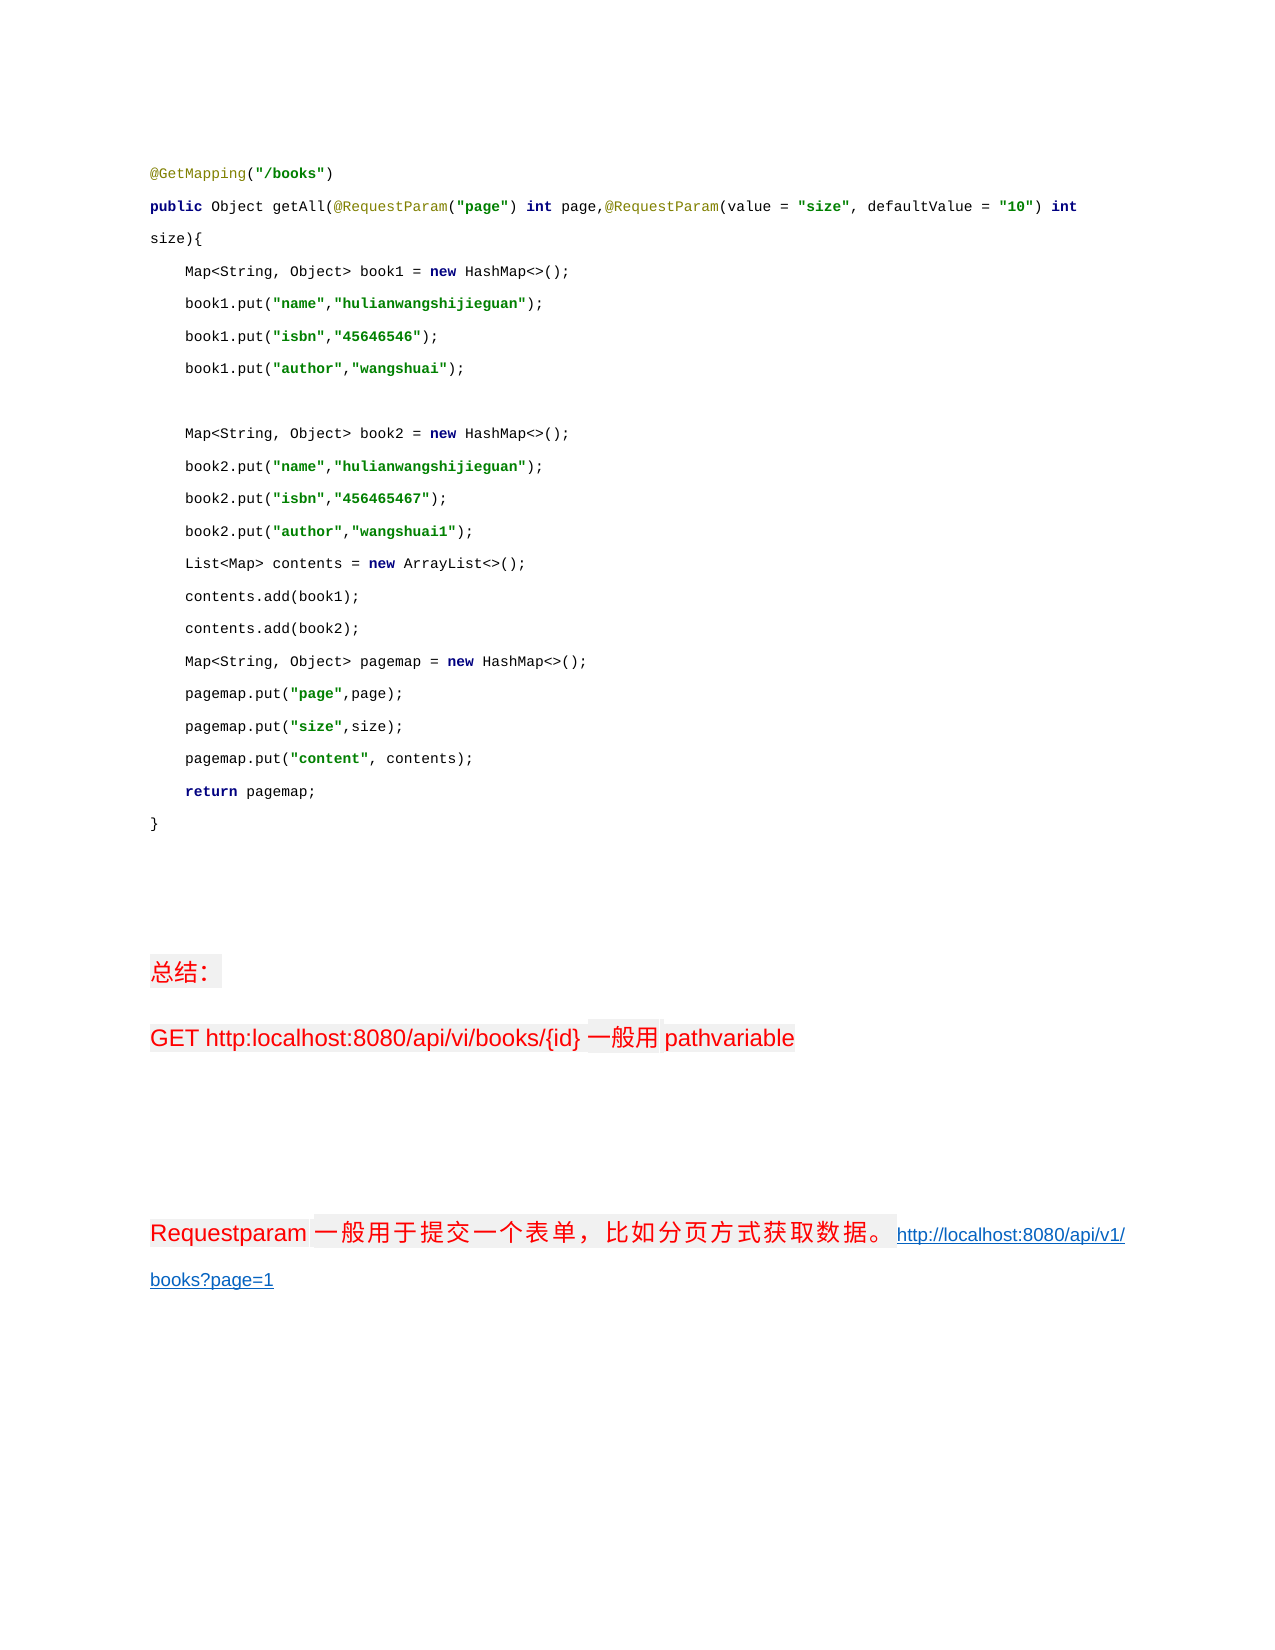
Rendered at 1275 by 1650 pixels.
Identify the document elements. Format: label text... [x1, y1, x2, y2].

text GET http:localhost:8080/api/vi/books/{id} 一般用pathvariable [150, 1004, 1125, 1069]
text 总结： [150, 939, 1125, 1004]
text @GetMapping("/books") public Object getAll(@RequestParam("page") int page,@RequestParam(value = "size", defaultValue = "10") int size){ Map<String, Object> book1 = new HashMap<>(); book1.put("name","hulianwangshijieguan"); book1.put("isbn","45646546"); book1.put("author","wangshuai"); Map<String, Object> book2 = new HashMap<>(); book2.put("name","hulianwangshijieguan"); book2.put("isbn","456465467"); book2.put("author","wangshuai1"); List<Map> contents = new ArrayList<>(); contents.add(book1); contents.add(book2); Map<String, Object> pagemap = new HashMap<>(); pagemap.put("page",page); pagemap.put("size",size); pagemap.put("content", contents); return pagemap; } [150, 159, 1125, 841]
text Requestparam一般用于提交一个表单，比如分页方式获取数据。http://localhost:8080/api/v1/books?page=1 [150, 1199, 1125, 1296]
